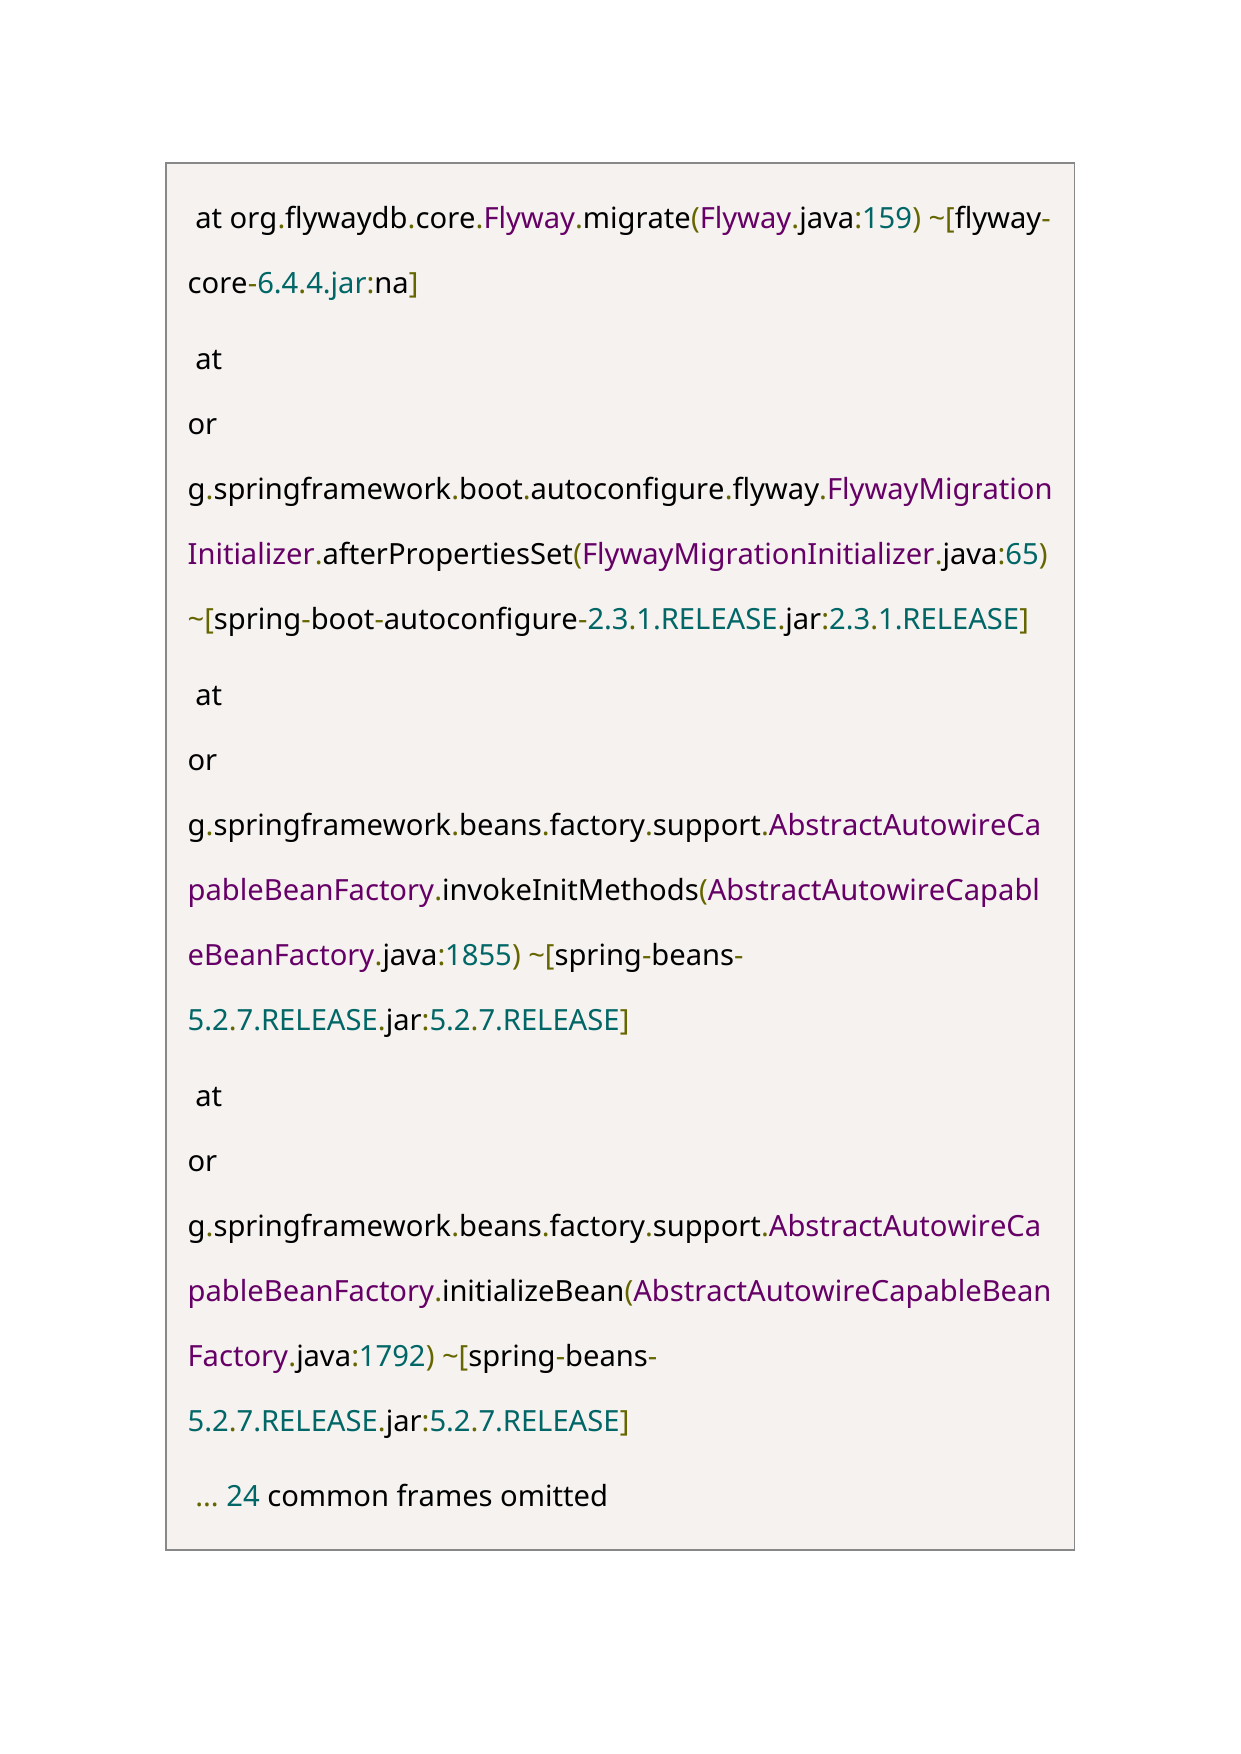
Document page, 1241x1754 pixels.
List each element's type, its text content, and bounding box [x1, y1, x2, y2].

text at org.springframework.beans.factory.support.AbstractAutowireCapableBeanFactory.invokeInitMethods(AbstractAutowireCapableBeanFactory.java:1855) ~[spring-beans-5.2.7.RELEASE.jar:5.2.7.RELEASE] [167, 639, 1074, 1040]
text ... 24 common frames omitted [167, 1441, 1074, 1549]
text at org.flywaydb.core.Flyway.migrate(Flyway.java:159) ~[flyway-core-6.4.4.jar:na] [167, 164, 1074, 303]
text at org.springframework.beans.factory.support.AbstractAutowireCapableBeanFactory.initializeBean(AbstractAutowireCapableBeanFactory.java:1792) ~[spring-beans-5.2.7.RELEASE.jar:5.2.7.RELEASE] [167, 1040, 1074, 1441]
text at org.springframework.boot.autoconfigure.flyway.FlywayMigrationInitializer.afterPropertiesSet(FlywayMigrationInitializer.java:65) ~[spring-boot-autoconfigure-2.3.1.RELEASE.jar:2.3.1.RELEASE] [167, 303, 1074, 639]
